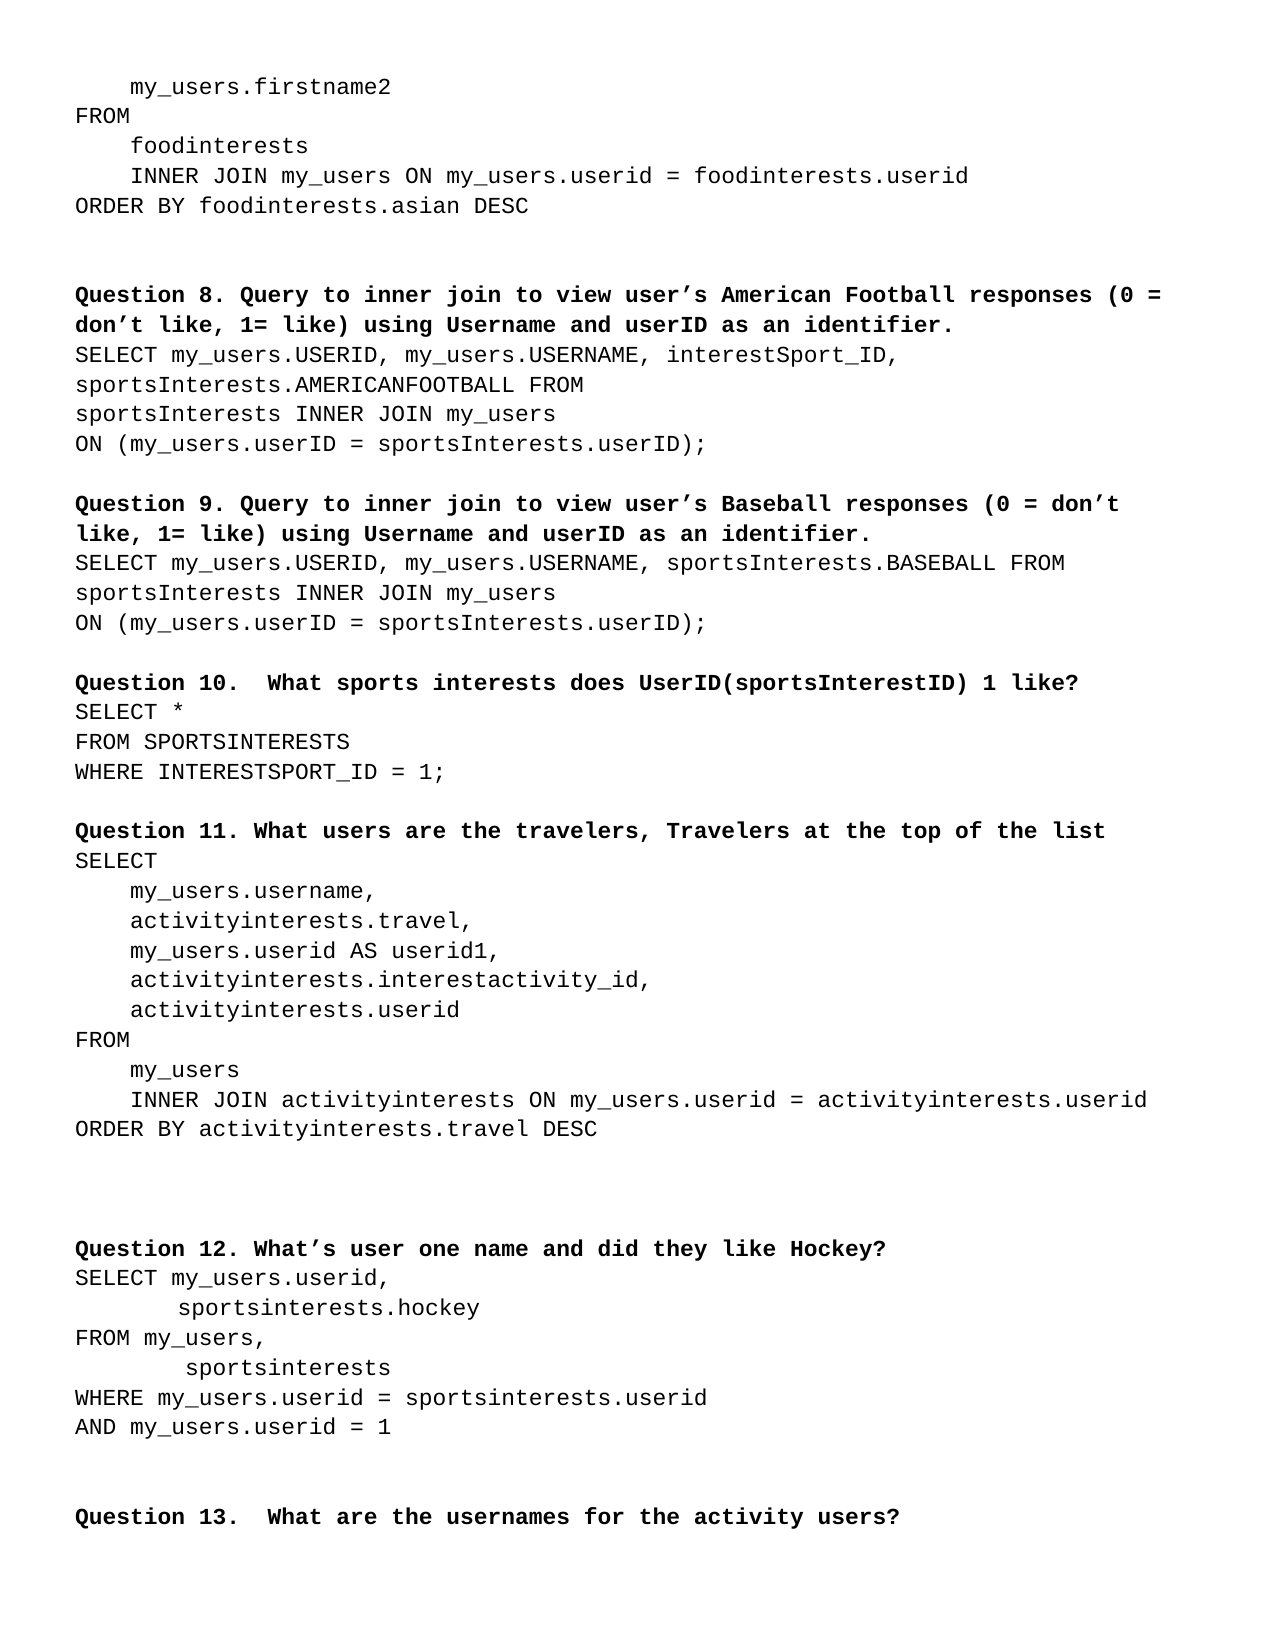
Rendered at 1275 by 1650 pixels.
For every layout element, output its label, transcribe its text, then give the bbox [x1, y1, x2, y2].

text FROM [75, 105, 1200, 131]
text sportsInterests INNER JOIN my_users [75, 403, 1200, 429]
text Question 9. Query to inner join to view user’s Baseball responses (0 = don’t like, 1= like) using Username and userID as an identifier. [75, 492, 1200, 548]
text sportsinterests.hockey [75, 1296, 1200, 1322]
text INNER JOIN activityinterests ON my_users.userid = activityinterests.userid [75, 1088, 1200, 1114]
text INNER JOIN my_users ON my_users.userid = foodinterests.userid [75, 164, 1200, 190]
text sportsInterests INNER JOIN my_users [75, 581, 1200, 607]
text sportsinterests [75, 1356, 1200, 1382]
text ON (my_users.userID = sportsInterests.userID); [75, 432, 1200, 458]
text Question 8. Query to inner join to view user’s American Football responses (0 = don’t like, 1= like) using Username and userID as an identifier. [75, 283, 1200, 339]
text my_users.firstname2 [75, 75, 1200, 101]
text my_users.username, [75, 879, 1200, 905]
text SELECT my_users.userid, [75, 1267, 1200, 1293]
text SELECT my_users.USERID, my_users.USERNAME, interestSport_ID, sportsInterests.AMERICANFOOTBALL FROM [75, 343, 1200, 399]
text SELECT [75, 849, 1200, 876]
text activityinterests.interestactivity_id, [75, 969, 1200, 995]
text Question 11. What users are the travelers, Travelers at the top of the list [75, 820, 1200, 846]
text SELECT * [75, 701, 1200, 727]
text FROM SPORTSINTERESTS [75, 730, 1200, 756]
text SELECT my_users.USERID, my_users.USERNAME, sportsInterests.BASEBALL FROM [75, 552, 1200, 578]
text FROM my_users, [75, 1326, 1200, 1352]
text ON (my_users.userID = sportsInterests.userID); [75, 611, 1200, 637]
text FROM [75, 1028, 1200, 1054]
text WHERE INTERESTSPORT_ID = 1; [75, 760, 1200, 786]
text Question 12. What’s user one name and did they like Hockey? [75, 1237, 1200, 1263]
text WHERE my_users.userid = sportsinterests.userid [75, 1386, 1200, 1412]
text my_users [75, 1058, 1200, 1084]
text Question 10. What sports interests does UserID(sportsInterestID) 1 like? [75, 671, 1200, 697]
text my_users.userid AS userid1, [75, 939, 1200, 965]
text activityinterests.userid [75, 998, 1200, 1024]
text ORDER BY foodinterests.asian DESC [75, 194, 1200, 220]
text AND my_users.userid = 1 [75, 1416, 1200, 1442]
text activityinterests.travel, [75, 909, 1200, 935]
text foodinterests [75, 134, 1200, 161]
text ORDER BY activityinterests.travel DESC [75, 1118, 1200, 1144]
text Question 13. What are the usernames for the activity users? [75, 1505, 1200, 1531]
